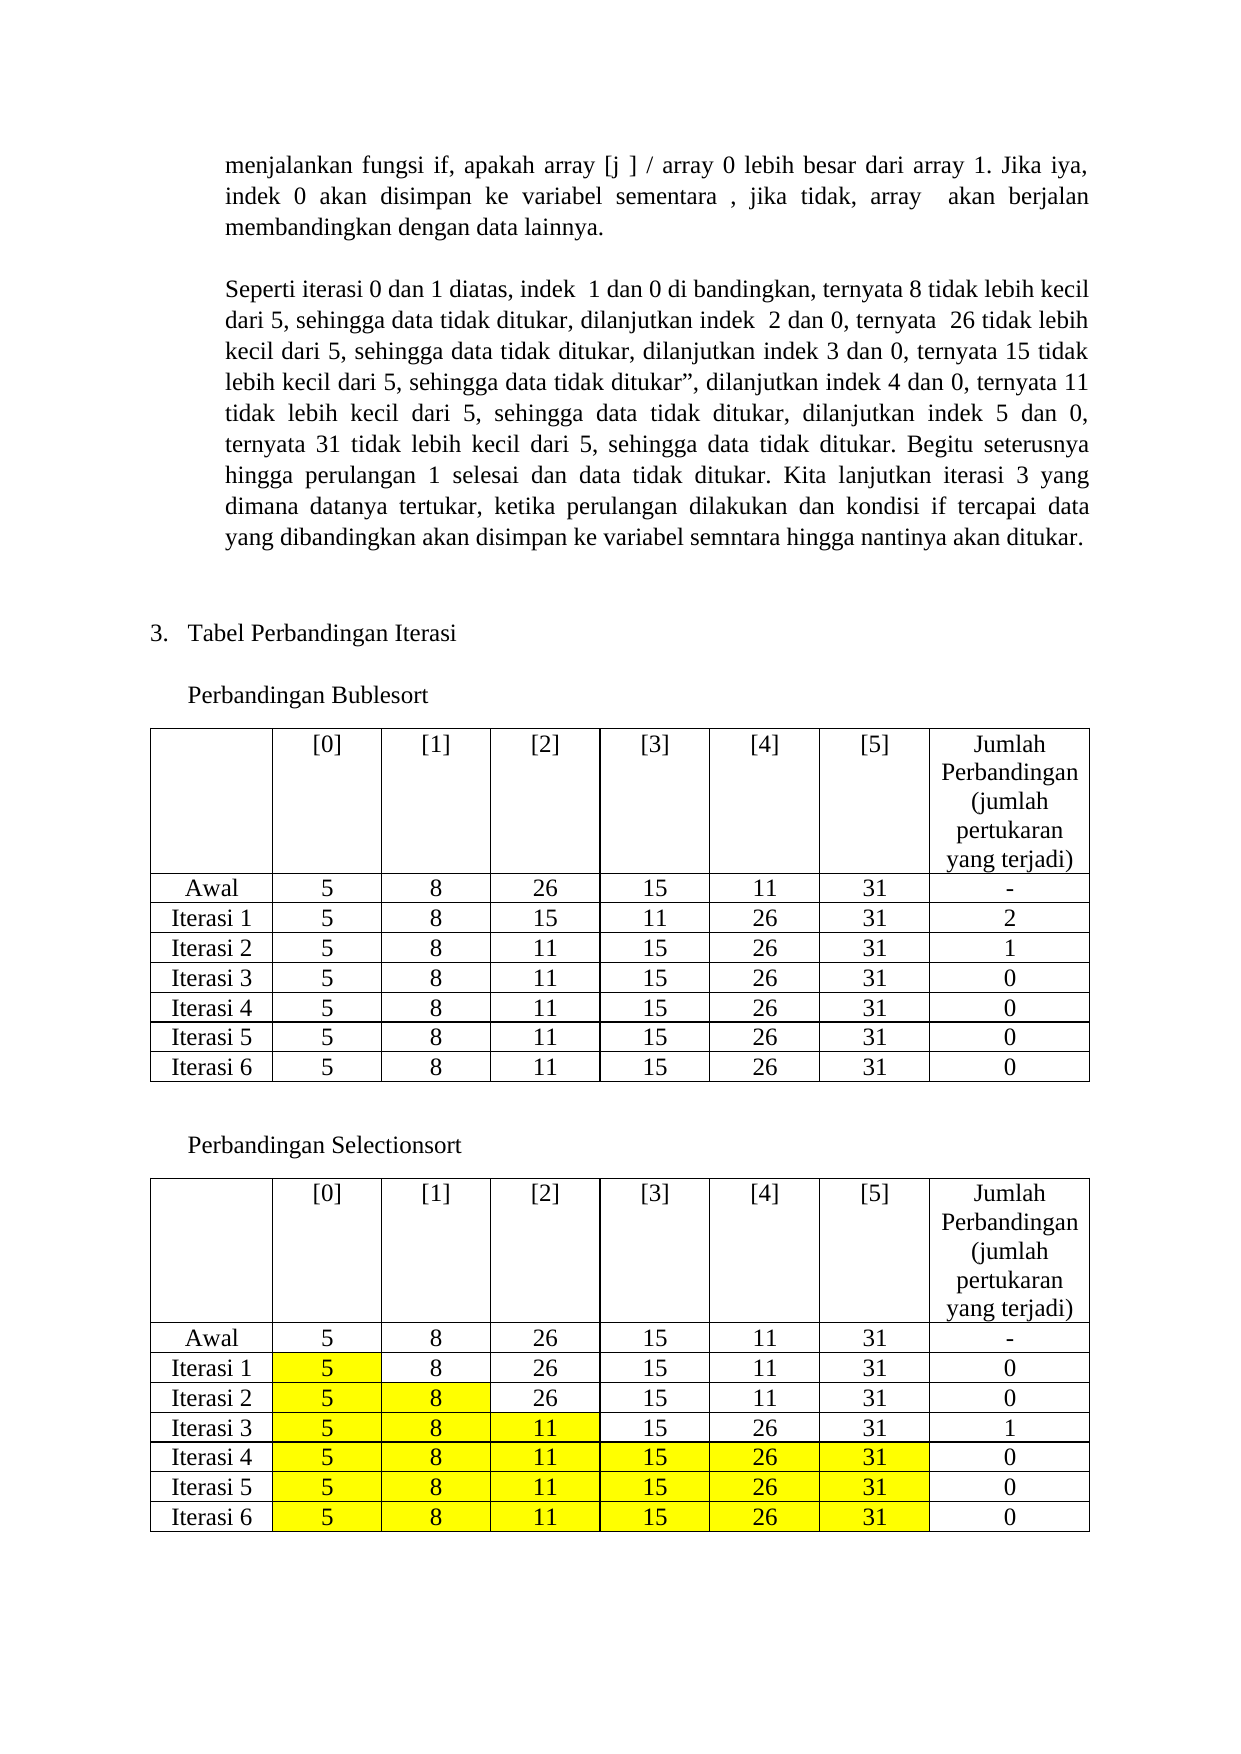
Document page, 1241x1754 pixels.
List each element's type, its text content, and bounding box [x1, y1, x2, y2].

table_cell 11 [491, 1023, 599, 1051]
table_header [1] [382, 1179, 490, 1322]
table_cell 15 [601, 963, 709, 992]
table_cell Iterasi 3 [151, 1413, 272, 1441]
table_cell Iterasi 2 [151, 1383, 272, 1412]
table_cell 26 [710, 1502, 819, 1531]
table_cell 2 [930, 903, 1089, 932]
table_cell 26 [491, 1353, 599, 1382]
table_cell Iterasi 6 [151, 1052, 272, 1081]
table_cell 11 [491, 1472, 599, 1501]
table_cell 0 [930, 1443, 1089, 1471]
table_cell 5 [273, 1323, 381, 1352]
table_cell 31 [820, 963, 929, 992]
table_cell 5 [273, 1443, 381, 1471]
table_cell 26 [491, 1323, 599, 1352]
table_cell 11 [710, 1323, 819, 1352]
table_cell 1 [930, 933, 1089, 962]
table_cell 31 [820, 1413, 929, 1441]
table_header [0] [273, 729, 381, 872]
table_cell 31 [820, 1052, 929, 1081]
table_cell 11 [491, 1443, 599, 1471]
list Perbandingan Bublesort [187, 680, 1090, 709]
table_cell 11 [601, 903, 709, 932]
table_cell 11 [491, 1413, 599, 1441]
table_cell 15 [601, 874, 709, 902]
table_cell 11 [710, 874, 819, 902]
table_cell 15 [601, 1383, 709, 1412]
table_cell 31 [820, 1502, 929, 1531]
table_cell 0 [930, 1353, 1089, 1382]
table_cell 5 [273, 903, 381, 932]
table_cell 8 [382, 933, 490, 962]
list Perbandingan Selectionsort [187, 1130, 1090, 1158]
table_cell 26 [710, 1413, 819, 1441]
table_cell 5 [273, 874, 381, 902]
table_cell 8 [382, 963, 490, 992]
table_cell 5 [273, 993, 381, 1021]
table_cell 26 [491, 874, 599, 902]
table_cell 11 [491, 1502, 599, 1531]
table_cell 11 [491, 1052, 599, 1081]
table_header [0] [273, 1179, 381, 1322]
table_cell 31 [820, 1383, 929, 1412]
table_cell 15 [601, 933, 709, 962]
table_cell 8 [382, 903, 490, 932]
table_header [4] [710, 1179, 819, 1322]
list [225, 150, 1090, 241]
table_cell 31 [820, 993, 929, 1021]
table_cell 11 [491, 963, 599, 992]
table_cell 0 [930, 963, 1089, 992]
table_cell 26 [710, 903, 819, 932]
table_cell 0 [930, 1052, 1089, 1081]
table_cell 15 [601, 993, 709, 1021]
table_cell 8 [382, 993, 490, 1021]
table_cell 31 [820, 874, 929, 902]
table_cell 5 [273, 1052, 381, 1081]
table_cell 5 [273, 1502, 381, 1531]
table_cell 11 [710, 1383, 819, 1412]
table_cell 8 [382, 1413, 490, 1441]
table_cell Iterasi 4 [151, 993, 272, 1021]
table_cell 11 [710, 1353, 819, 1382]
table_cell Iterasi 1 [151, 1353, 272, 1382]
table_cell 31 [820, 933, 929, 962]
table_cell 15 [601, 1502, 709, 1531]
table_cell 8 [382, 1023, 490, 1051]
table_header [151, 729, 272, 872]
table_cell - [930, 1323, 1089, 1352]
table_cell 15 [601, 1323, 709, 1352]
table_cell Iterasi 6 [151, 1502, 272, 1531]
table_header [5] [820, 1179, 929, 1322]
table_cell 26 [710, 1052, 819, 1081]
table_cell 8 [382, 874, 490, 902]
table_cell Iterasi 3 [151, 963, 272, 992]
table_header [2] [491, 1179, 599, 1322]
table_cell 8 [382, 1472, 490, 1501]
table_cell 5 [273, 963, 381, 992]
table_cell Awal [151, 1323, 272, 1352]
table_cell 8 [382, 1323, 490, 1352]
table_cell 15 [491, 903, 599, 932]
table_cell 26 [710, 1443, 819, 1471]
table_cell 26 [710, 933, 819, 962]
table_header [4] [710, 729, 819, 872]
list Tabel Perbandingan Iterasi [150, 618, 1090, 647]
table_cell 0 [930, 1502, 1089, 1531]
table_cell 15 [601, 1413, 709, 1441]
table_cell 5 [273, 933, 381, 962]
table_cell 8 [382, 1502, 490, 1531]
table_cell 15 [601, 1023, 709, 1051]
table_header [1] [382, 729, 490, 872]
table_cell 8 [382, 1443, 490, 1471]
table_cell 5 [273, 1023, 381, 1051]
table_cell 11 [491, 933, 599, 962]
table_cell Iterasi 1 [151, 903, 272, 932]
table_cell 15 [601, 1052, 709, 1081]
table_header [3] [601, 1179, 709, 1322]
table_cell 31 [820, 1353, 929, 1382]
table_header [151, 1179, 272, 1322]
table_cell 31 [820, 1323, 929, 1352]
table_cell 8 [382, 1353, 490, 1382]
table_header Jumlah Perbandingan (jumlah pertukaran yang terjadi) [930, 729, 1089, 872]
table_cell 8 [382, 1383, 490, 1412]
table_cell 5 [273, 1413, 381, 1441]
table_cell 31 [820, 1443, 929, 1471]
table_cell 0 [930, 1383, 1089, 1412]
table_cell 11 [491, 993, 599, 1021]
table_cell Iterasi 5 [151, 1023, 272, 1051]
table_cell 31 [820, 1023, 929, 1051]
table_cell 26 [710, 963, 819, 992]
table_cell 5 [273, 1353, 381, 1382]
table_cell 8 [382, 1052, 490, 1081]
list Seperti iterasi 0 dan 1 diatas, indek 1 dan 0 di bandingkan, ternyata 8 tidak lebih kecil dari 5, sehingga data tidak ditukar, dilanjutkan indek 2 dan 0, ternyata 26 tidak lebih kecil dari 5, sehingga data tidak ditukar, dilanjutkan indek 3 dan 0, ternyata 15 tidak lebih kecil dari 5, sehingga data tidak ditukar”, dilanjutkan indek 4 dan 0, ternyata 11 tidak lebih kecil dari 5, sehingga data tidak ditukar, dilanjutkan indek 5 dan 0, ternyata 31 tidak lebih kecil dari 5, sehingga data tidak ditukar. Begitu seterusnya hingga perulangan 1 selesai dan data tidak ditukar. Kita lanjutkan iterasi 3 yang dimana datanya tertukar, ketika perulangan dilakukan dan kondisi if tercapai data yang dibandingkan akan disimpan ke variabel semntara hingga nantinya akan ditukar. [225, 274, 1090, 551]
table_cell Iterasi 5 [151, 1472, 272, 1501]
table_cell - [930, 874, 1089, 902]
table_header [3] [601, 729, 709, 872]
table_cell 0 [930, 993, 1089, 1021]
table_cell 31 [820, 903, 929, 932]
table_cell Iterasi 4 [151, 1443, 272, 1471]
table_cell 0 [930, 1472, 1089, 1501]
table_cell 26 [491, 1383, 599, 1412]
table_header [5] [820, 729, 929, 872]
table_cell 15 [601, 1443, 709, 1471]
table_cell 1 [930, 1413, 1089, 1441]
table_cell 15 [601, 1472, 709, 1501]
table_header [2] [491, 729, 599, 872]
table_cell 26 [710, 1472, 819, 1501]
table_cell Iterasi 2 [151, 933, 272, 962]
table_header Jumlah Perbandingan (jumlah pertukaran yang terjadi) [930, 1179, 1089, 1322]
table_cell 31 [820, 1472, 929, 1501]
table_cell 0 [930, 1023, 1089, 1051]
table_cell 15 [601, 1353, 709, 1382]
table_cell 5 [273, 1383, 381, 1412]
table_cell Awal [151, 874, 272, 902]
table_cell 5 [273, 1472, 381, 1501]
table_cell 26 [710, 1023, 819, 1051]
table_cell 26 [710, 993, 819, 1021]
